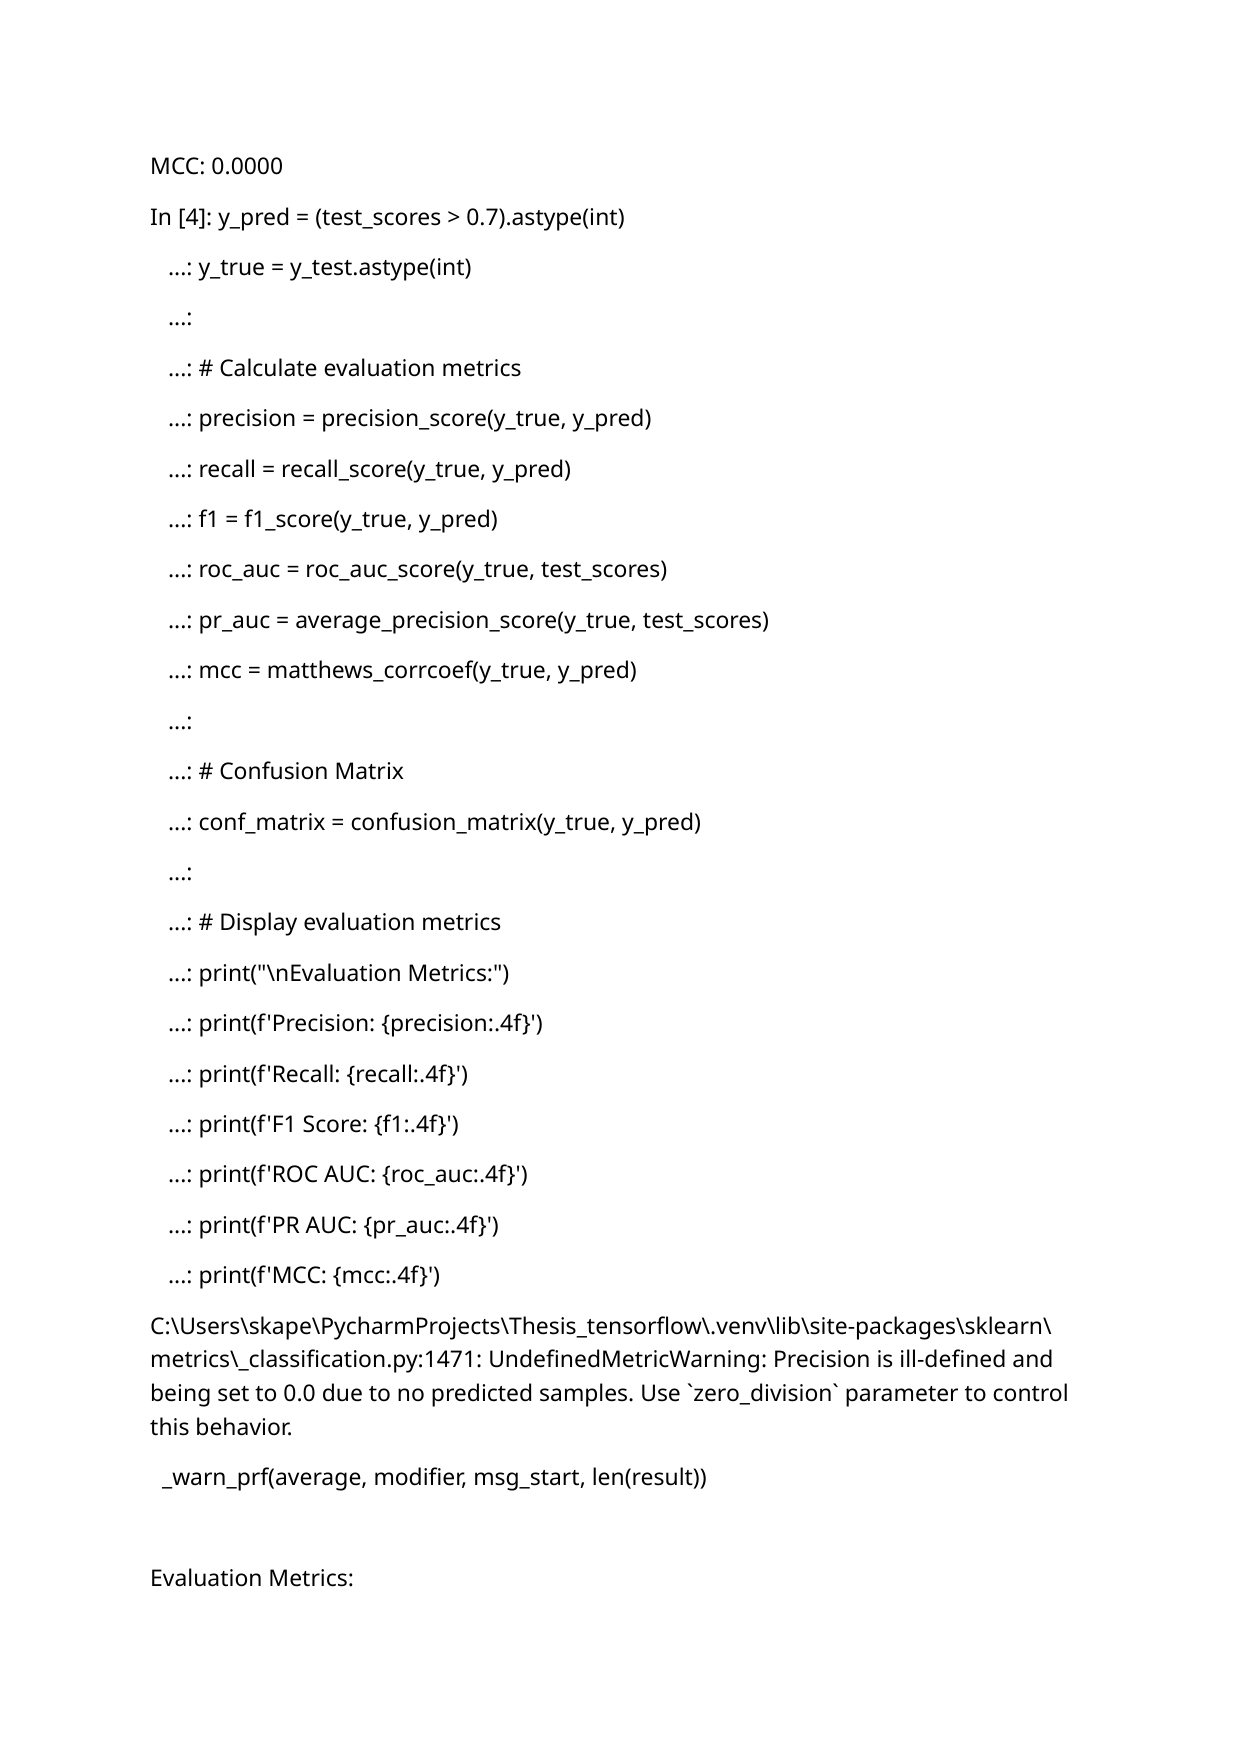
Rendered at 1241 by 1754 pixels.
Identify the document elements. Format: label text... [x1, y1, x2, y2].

text ...: # Confusion Matrix [150, 755, 1090, 786]
text _warn_prf(average, modifier, msg_start, len(result)) [150, 1461, 1090, 1492]
text ...: print(f'ROC AUC: {roc_auc:.4f}') [150, 1158, 1090, 1189]
text ...: print("\nEvaluation Metrics:") [150, 957, 1090, 988]
text ...: [150, 856, 1090, 887]
text ...: # Display evaluation metrics [150, 906, 1090, 937]
text ...: print(f'MCC: {mcc:.4f}') [150, 1259, 1090, 1290]
text ...: conf_matrix = confusion_matrix(y_true, y_pred) [150, 805, 1090, 837]
text ...: [150, 704, 1090, 736]
text ...: print(f'PR AUC: {pr_auc:.4f}') [150, 1209, 1090, 1240]
text C:\Users\skape\PycharmProjects\Thesis_tensorflow\.venv\lib\site-packages\sklearn\metrics\_classification.py:1471: UndefinedMetricWarning: Precision is ill-defined and being set to 0.0 due to no predicted samples. Use `zero_division` parameter to control this behavior. [150, 1309, 1090, 1442]
text ...: mcc = matthews_corrcoef(y_true, y_pred) [150, 654, 1090, 685]
text ...: [150, 301, 1090, 332]
text ...: recall = recall_score(y_true, y_pred) [150, 452, 1090, 484]
text ...: print(f'Recall: {recall:.4f}') [150, 1057, 1090, 1089]
text MCC: 0.0000 [150, 150, 1090, 181]
text ...: roc_auc = roc_auc_score(y_true, test_scores) [150, 553, 1090, 584]
text Evaluation Metrics: [150, 1562, 1090, 1593]
text ...: print(f'F1 Score: {f1:.4f}') [150, 1108, 1090, 1139]
text ...: # Calculate evaluation metrics [150, 352, 1090, 383]
text ...: precision = precision_score(y_true, y_pred) [150, 402, 1090, 433]
text ...: pr_auc = average_precision_score(y_true, test_scores) [150, 604, 1090, 635]
text ...: print(f'Precision: {precision:.4f}') [150, 1007, 1090, 1038]
text ...: f1 = f1_score(y_true, y_pred) [150, 503, 1090, 534]
text In [4]: y_pred = (test_scores > 0.7).astype(int) [150, 200, 1090, 232]
text ...: y_true = y_test.astype(int) [150, 251, 1090, 282]
